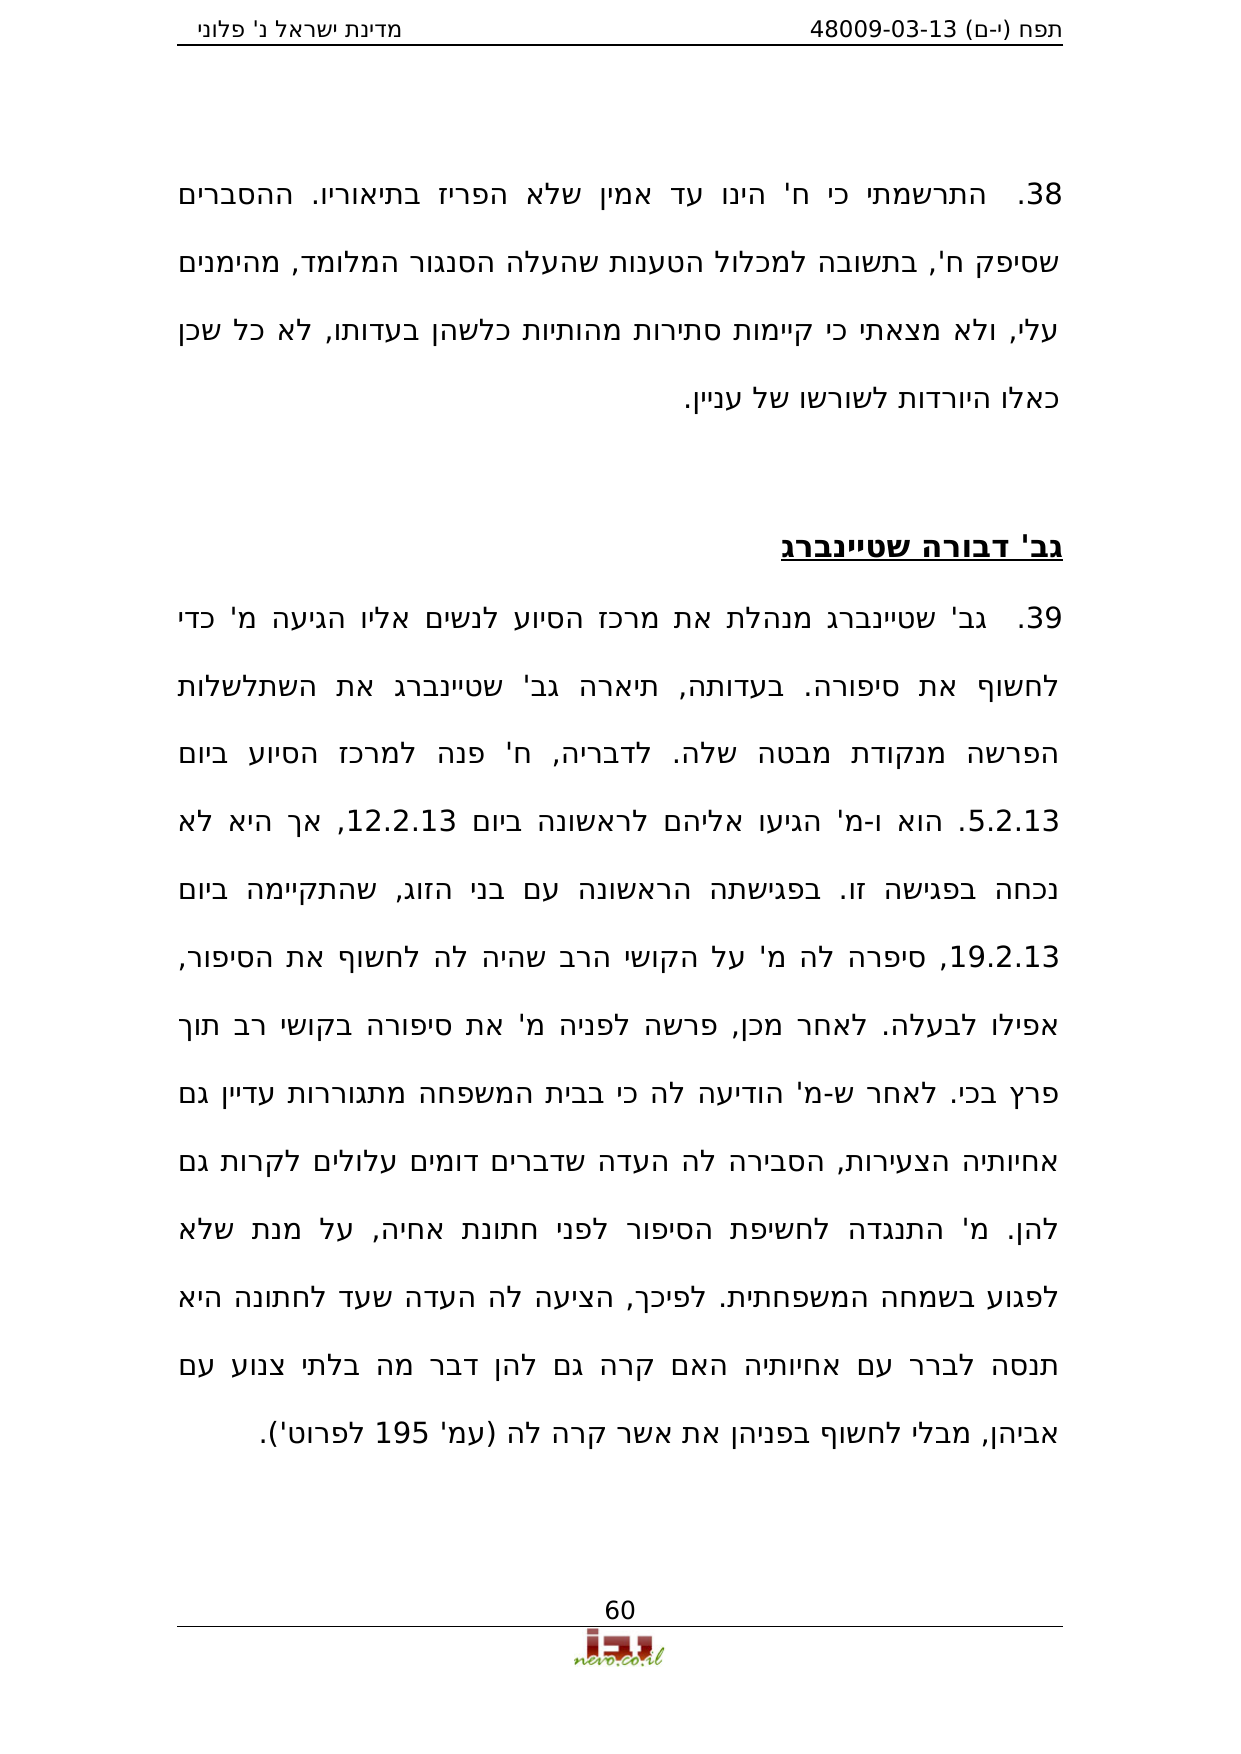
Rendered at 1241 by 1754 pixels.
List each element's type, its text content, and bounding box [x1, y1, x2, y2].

text 38. התרשמתי כי ח' הינו עד אמין שלא הפריז בתיאוריו. ההסברים שסיפק ח', בתשובה למכלול הטענות שהעלה הסנגור המלומד, מהימנים עלי, ולא מצאתי כי קיימות סתירות מהותיות כלשהן בעדותו, לא כל שכן כאלו היורדות לשורשו של עניין. [177, 177, 1063, 415]
text גב' דבורה שטיינברג [177, 528, 1063, 564]
picture [574, 1628, 666, 1667]
text 39. גב' שטיינברג מנהלת את מרכז הסיוע לנשים אליו הגיעה מ' כדי לחשוף את סיפורה. בעדותה, תיארה גב' שטיינברג את השתלשלות הפרשה מנקודת מבטה שלה. לדבריה, ח' פנה למרכז הסיוע ביום 5.2.13. הוא ו-מ' הגיעו אליהם לראשונה ביום 12.2.13, אך היא לא נכחה בפגישה זו. בפגישתה הראשונה עם בני הזוג, שהתקיימה ביום 19.2.13, סיפרה לה מ' על הקושי הרב שהיה לה לחשוף את הסיפור, אפילו לבעלה. לאחר מכן, פרשה לפניה מ' את סיפורה בקושי רב תוך פרץ בכי. לאחר ש-מ' הודיעה לה כי בבית המשפחה מתגוררות עדיין גם אחיותיה הצעירות, הסבירה לה העדה שדברים דומים עלולים לקרות גם להן. מ' התנגדה לחשיפת הסיפור לפני חתונת אחיה, על מנת שלא לפגוע בשמחה המשפחתית. לפיכך, הציעה לה העדה שעד לחתונה היא תנסה לברר עם אחיותיה האם קרה גם להן דבר מה בלתי צנוע עם אביהן, מבלי לחשוף בפניהן את אשר קרה לה (עמ' 195 לפרוט'). [177, 601, 1063, 1450]
